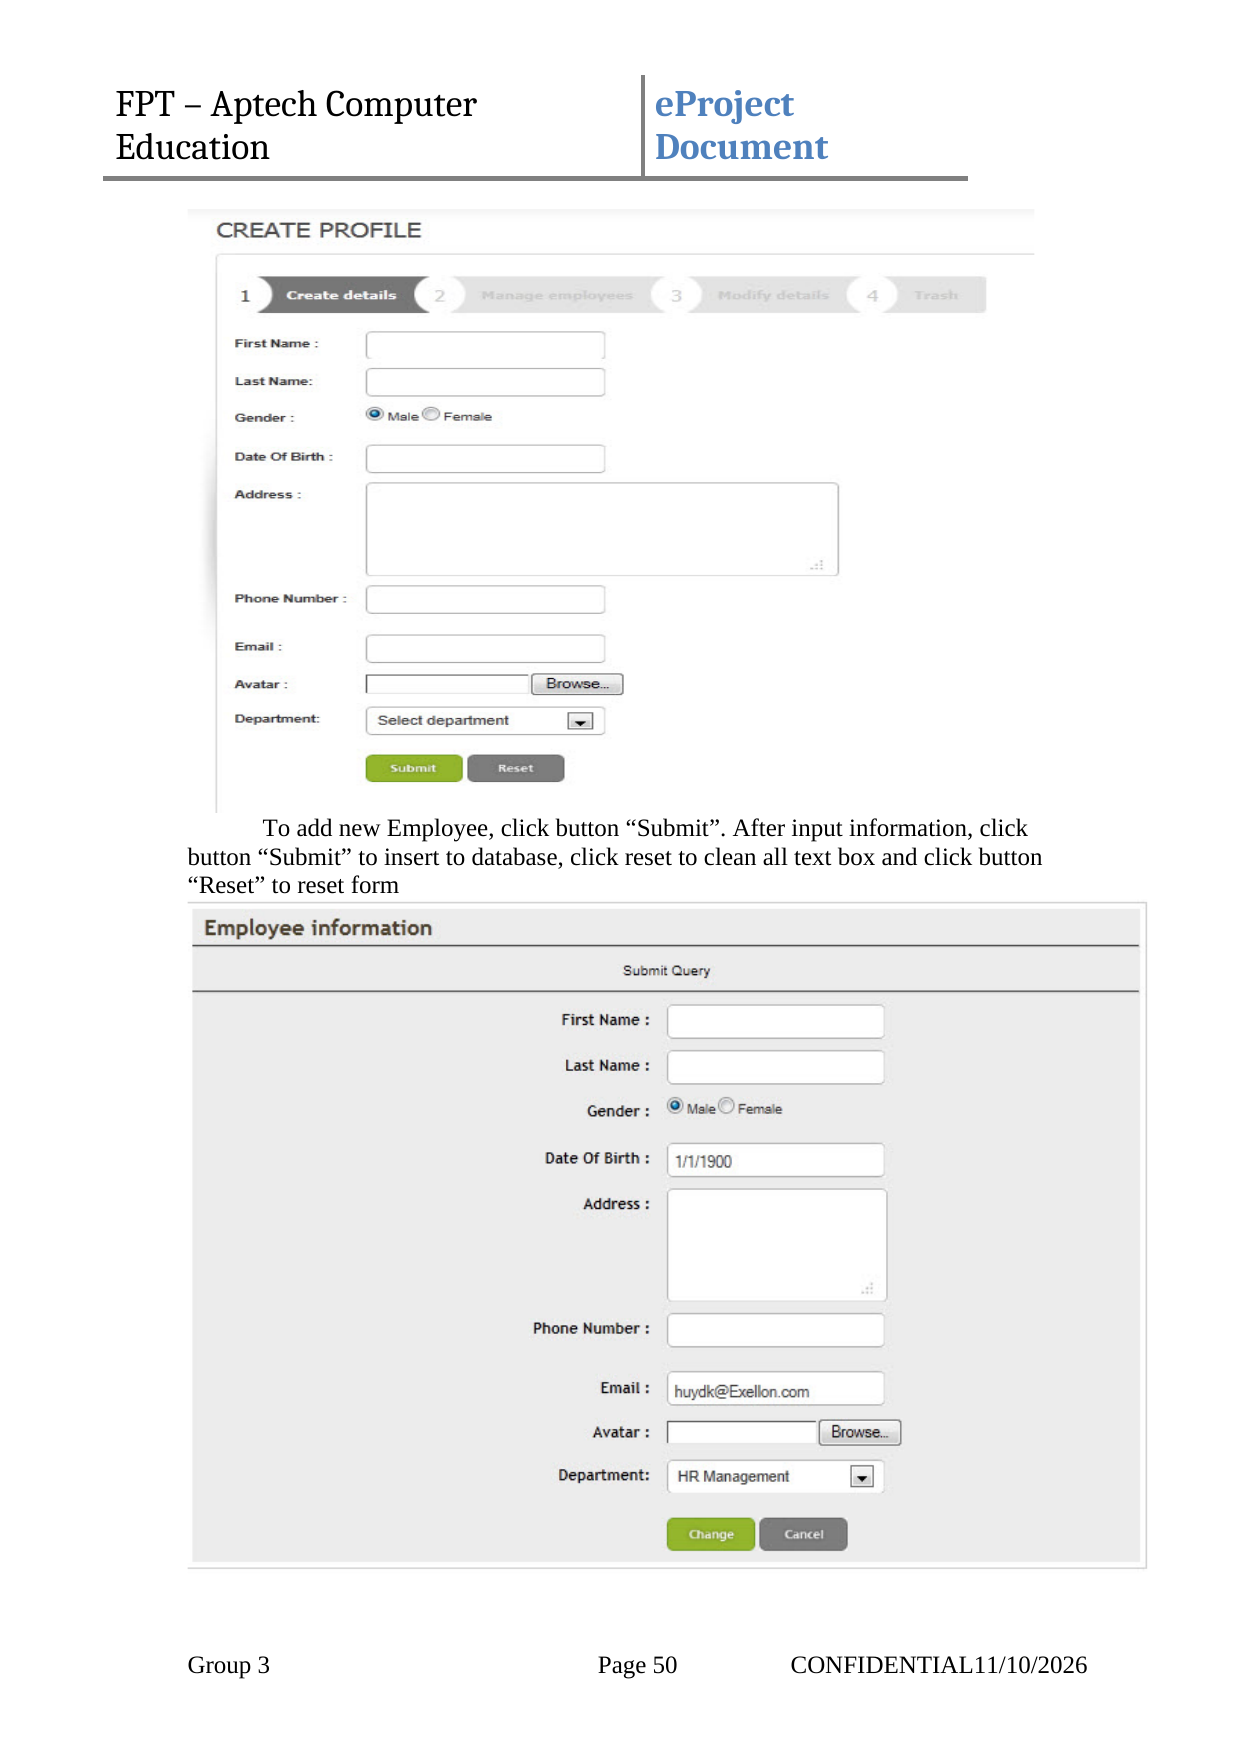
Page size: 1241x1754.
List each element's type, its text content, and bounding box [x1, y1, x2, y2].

picture [187, 209, 1035, 813]
picture [187, 899, 1161, 1576]
text To add new Employee, click button “Submit”. After input information, click button “Submit” to insert to database, click reset to clean all text box and click button “Reset” to reset form [187, 813, 1053, 899]
